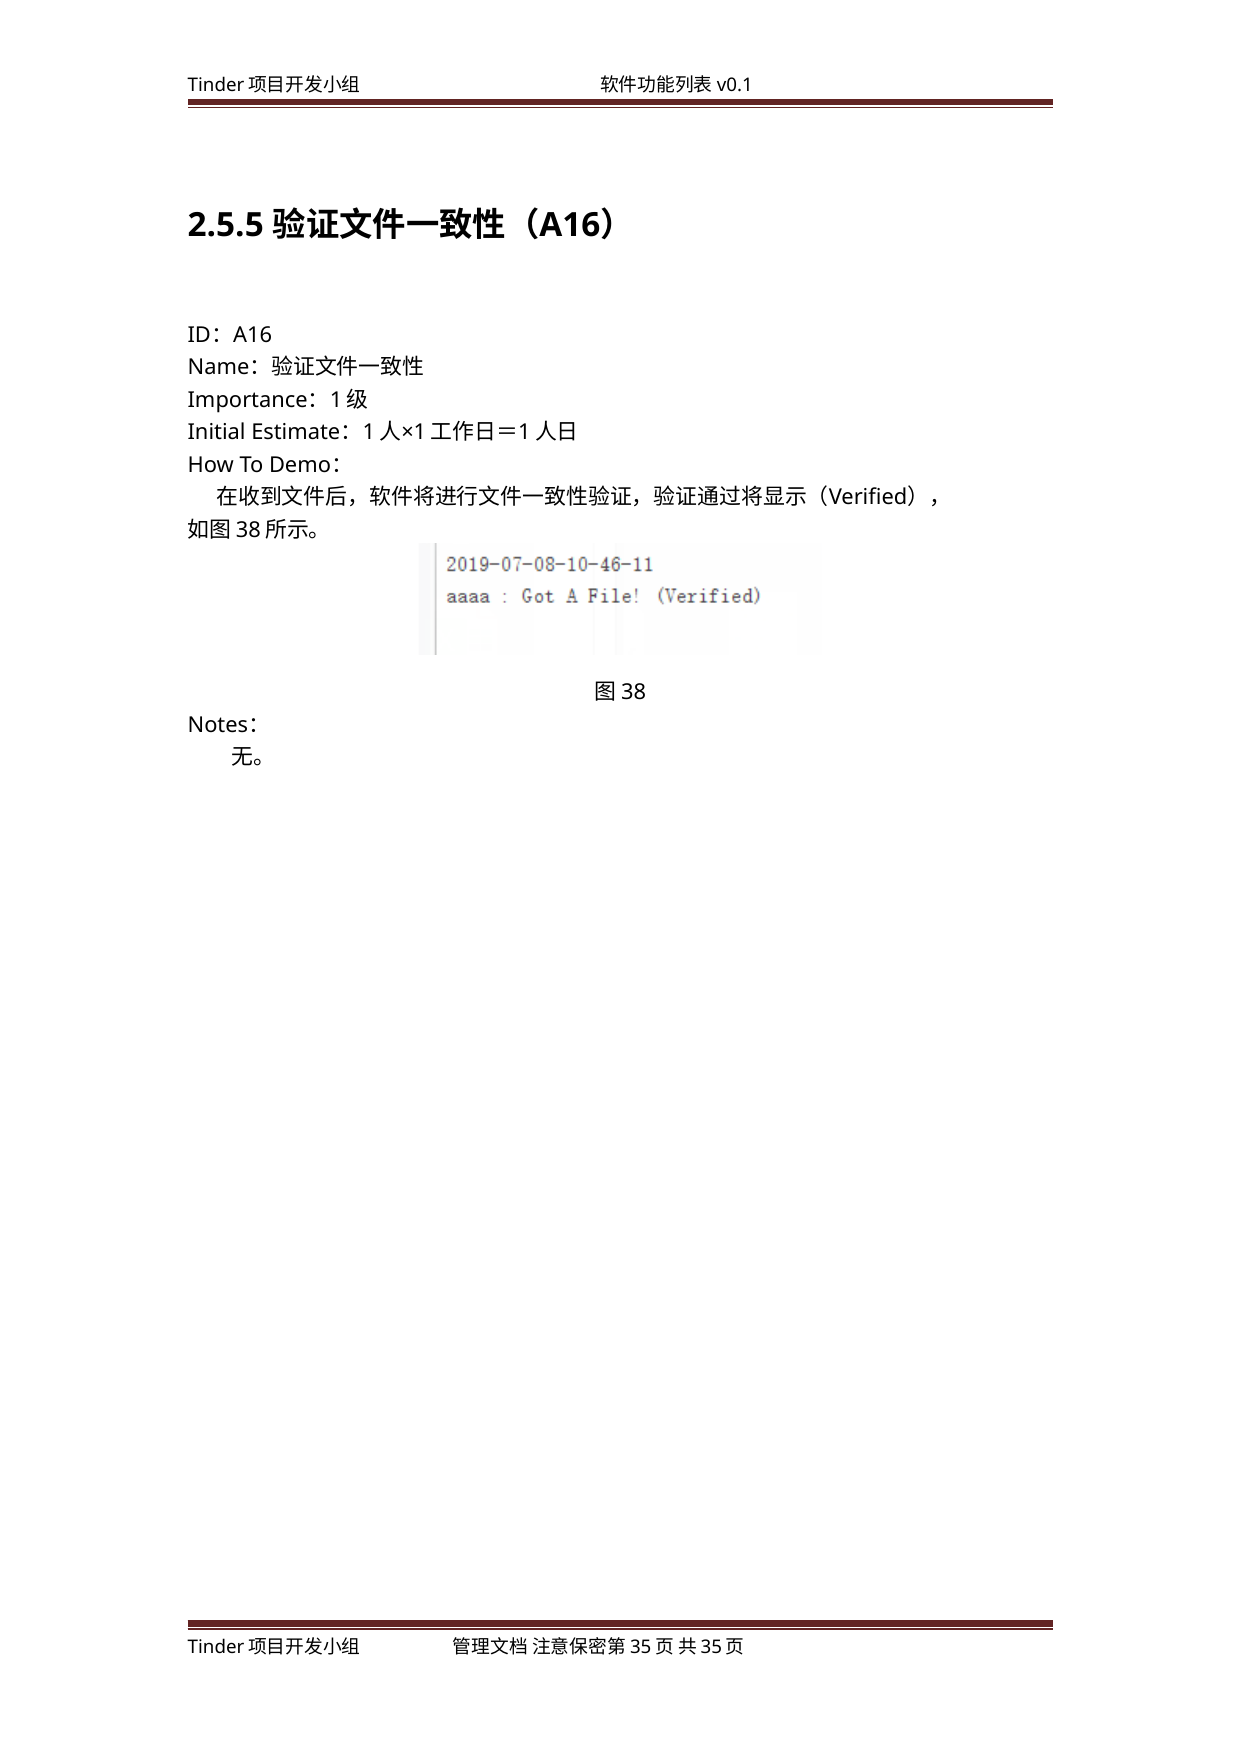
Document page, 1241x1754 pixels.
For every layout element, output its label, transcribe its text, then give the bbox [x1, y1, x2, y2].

text Notes： [187, 706, 1053, 739]
text 无。 [187, 739, 1053, 771]
text 如图38所示。 [187, 511, 1053, 544]
text 图38 [187, 674, 1053, 706]
text How To Demo： [187, 446, 1053, 479]
picture [418, 543, 822, 655]
text 在收到文件后，软件将进行文件一致性验证，验证通过将显示（Verified）， [187, 479, 1053, 511]
text ID：A16 [187, 316, 1053, 349]
subtitle 2.5.5 验证文件一致性（A16） [187, 189, 1053, 254]
text Name：验证文件一致性 [187, 349, 1053, 381]
text Importance：1级 [187, 381, 1053, 414]
text Initial Estimate：1人×1工作日＝1人日 [187, 414, 1053, 446]
